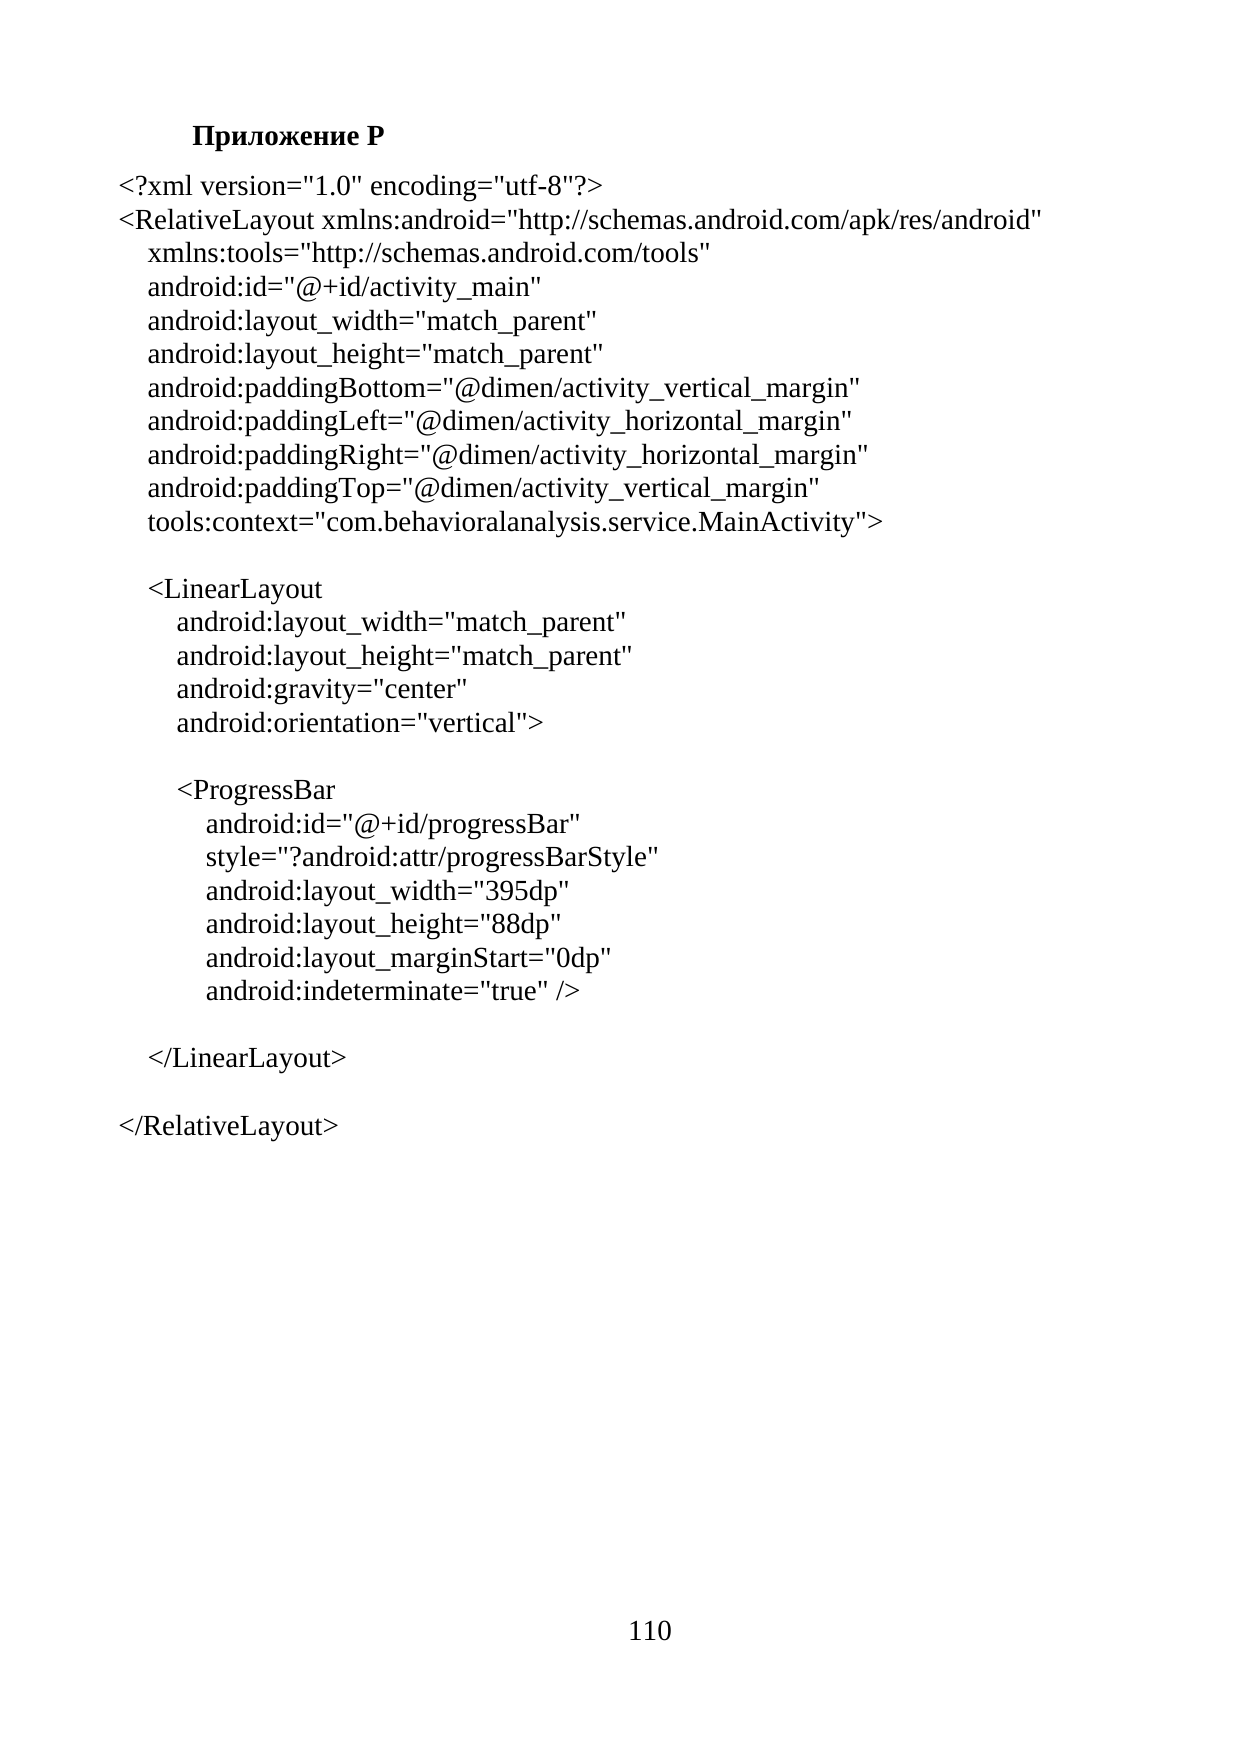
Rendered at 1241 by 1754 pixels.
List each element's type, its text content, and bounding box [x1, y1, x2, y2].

text android:indeterminate="true" /> [118, 973, 1181, 1007]
text android:orientation="vertical"> [118, 705, 1181, 739]
text android:layout_width="395dp" [118, 873, 1181, 906]
text android:layout_height="match_parent" [118, 336, 1181, 370]
text tools:context="com.behavioralanalysis.service.MainActivity"> [118, 504, 1181, 537]
list Приложение Р [192, 118, 1181, 152]
text android:layout_width="match_parent" [118, 303, 1181, 336]
text <ProgressBar [118, 772, 1181, 806]
text <?xml version="1.0" encoding="utf-8"?> [118, 168, 1181, 202]
text style="?android:attr/progressBarStyle" [118, 839, 1181, 873]
text android:gravity="center" [118, 672, 1181, 705]
text <RelativeLayout xmlns:android="http://schemas.android.com/apk/res/android" [118, 202, 1181, 236]
text android:paddingLeft="@dimen/activity_horizontal_margin" [118, 403, 1181, 437]
text </LinearLayout> [118, 1041, 1181, 1074]
text android:id="@+id/progressBar" [118, 806, 1181, 839]
text </RelativeLayout> [118, 1108, 1181, 1141]
text <LinearLayout [118, 571, 1181, 604]
text android:layout_width="match_parent" [118, 604, 1181, 638]
text android:paddingRight="@dimen/activity_horizontal_margin" [118, 437, 1181, 470]
text android:layout_height="88dp" [118, 906, 1181, 940]
text android:layout_height="match_parent" [118, 638, 1181, 672]
text android:layout_marginStart="0dp" [118, 940, 1181, 973]
text android:id="@+id/activity_main" [118, 269, 1181, 303]
text android:paddingTop="@dimen/activity_vertical_margin" [118, 470, 1181, 504]
text xmlns:tools="http://schemas.android.com/tools" [118, 236, 1181, 269]
text android:paddingBottom="@dimen/activity_vertical_margin" [118, 370, 1181, 403]
